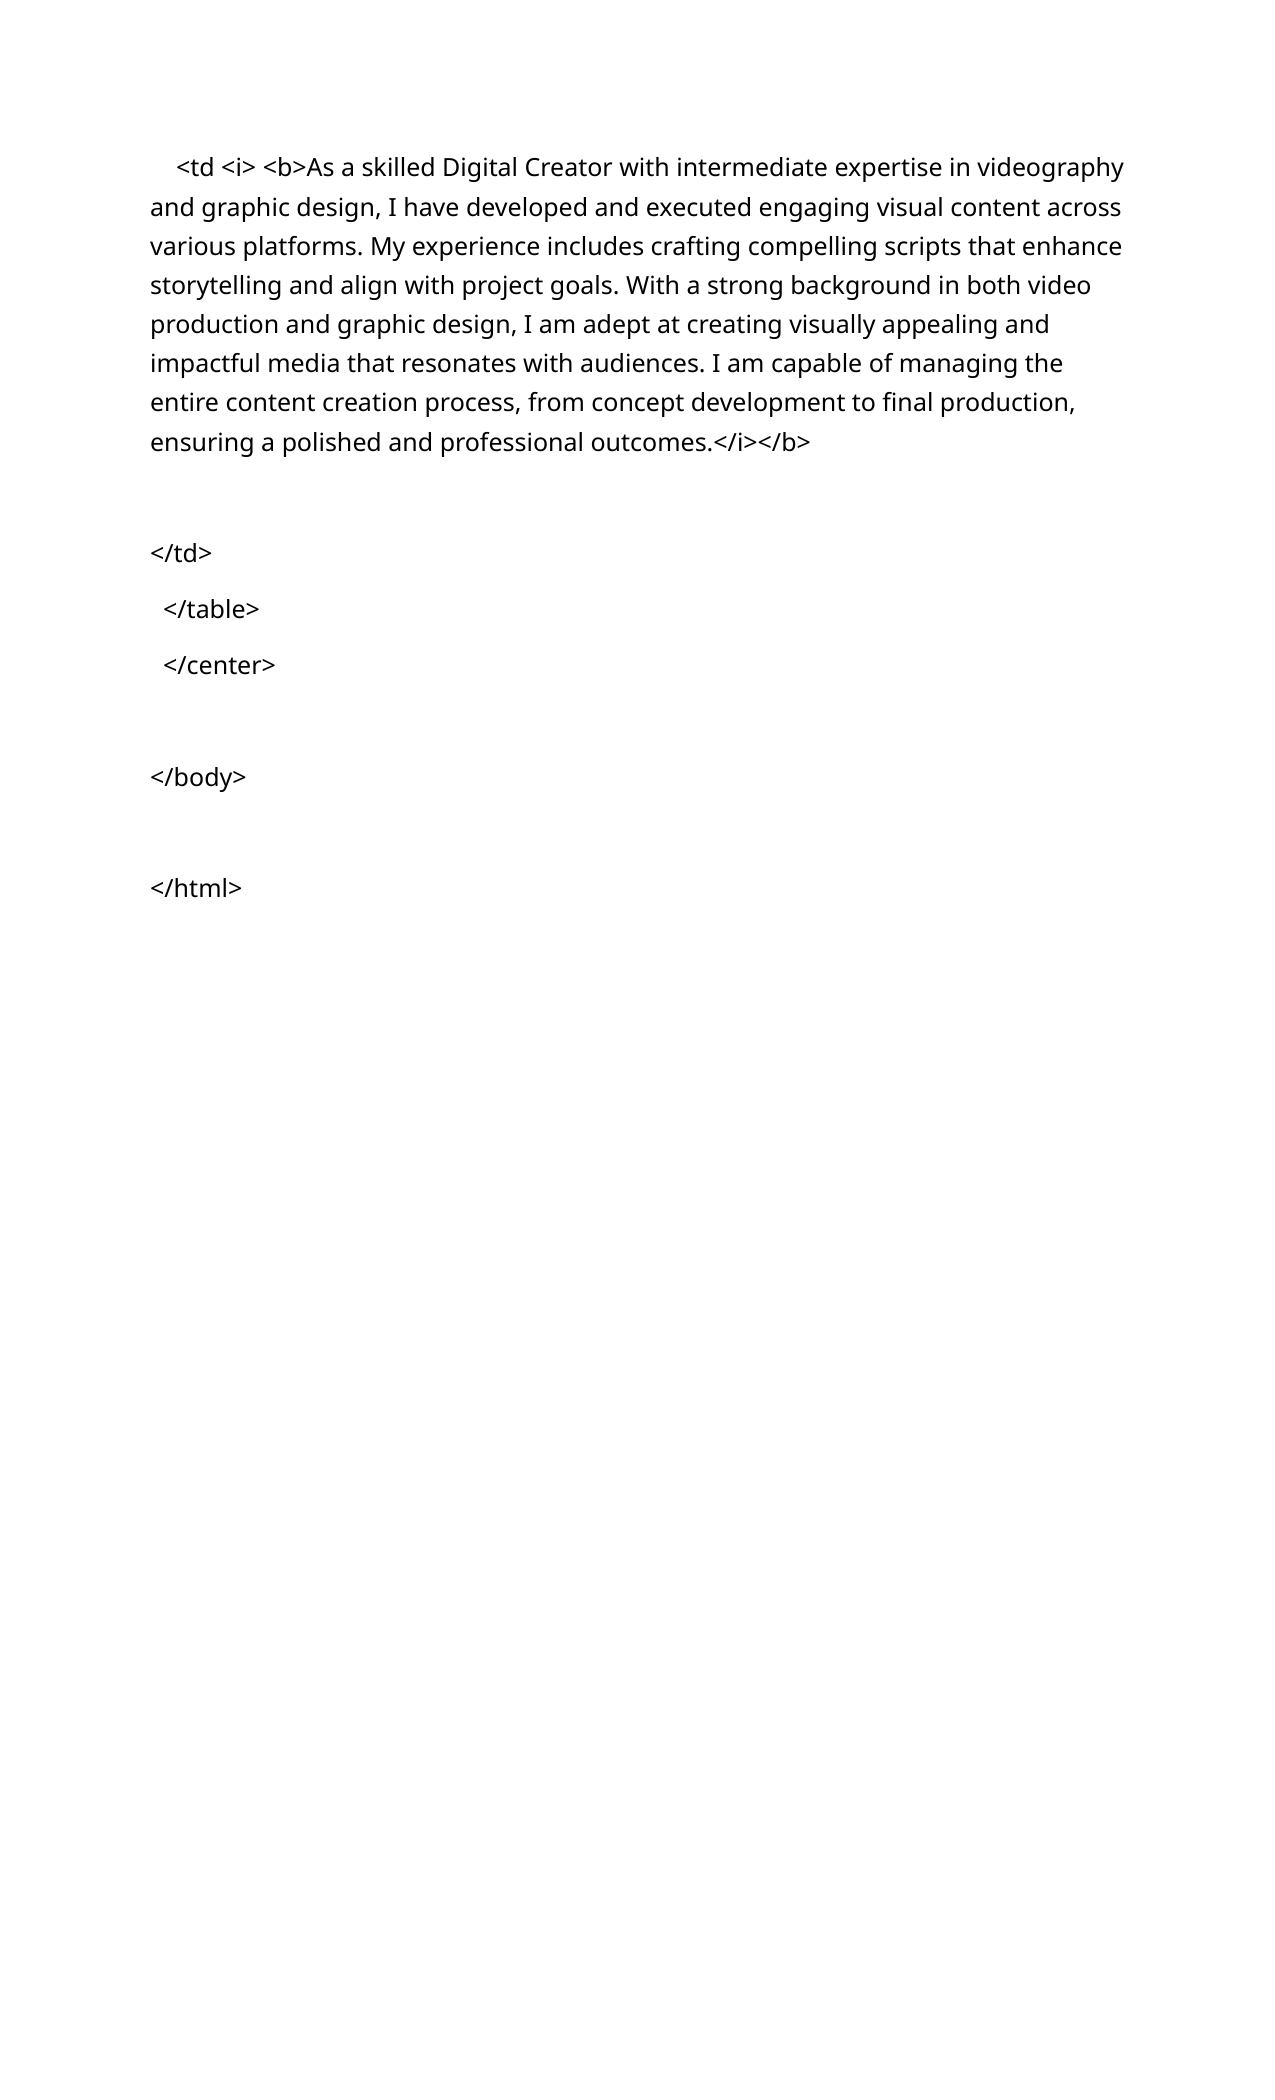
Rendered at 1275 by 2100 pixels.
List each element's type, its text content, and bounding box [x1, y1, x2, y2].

text </table> [150, 592, 1125, 626]
text </body> [150, 759, 1125, 793]
text <td <i> <b>As a skilled Digital Creator with intermediate expertise in videography and graphic design, I have developed and executed engaging visual content across various platforms. My experience includes crafting compelling scripts that enhance storytelling and align with project goals. With a strong background in both video production and graphic design, I am adept at creating visually appealing and impactful media that resonates with audiences. I am capable of managing the entire content creation process, from concept development to final production, ensuring a polished and professional outcomes.</i></b> [150, 150, 1125, 458]
text </html> [150, 871, 1125, 905]
text </td> [150, 536, 1125, 570]
text </center> [150, 647, 1125, 682]
